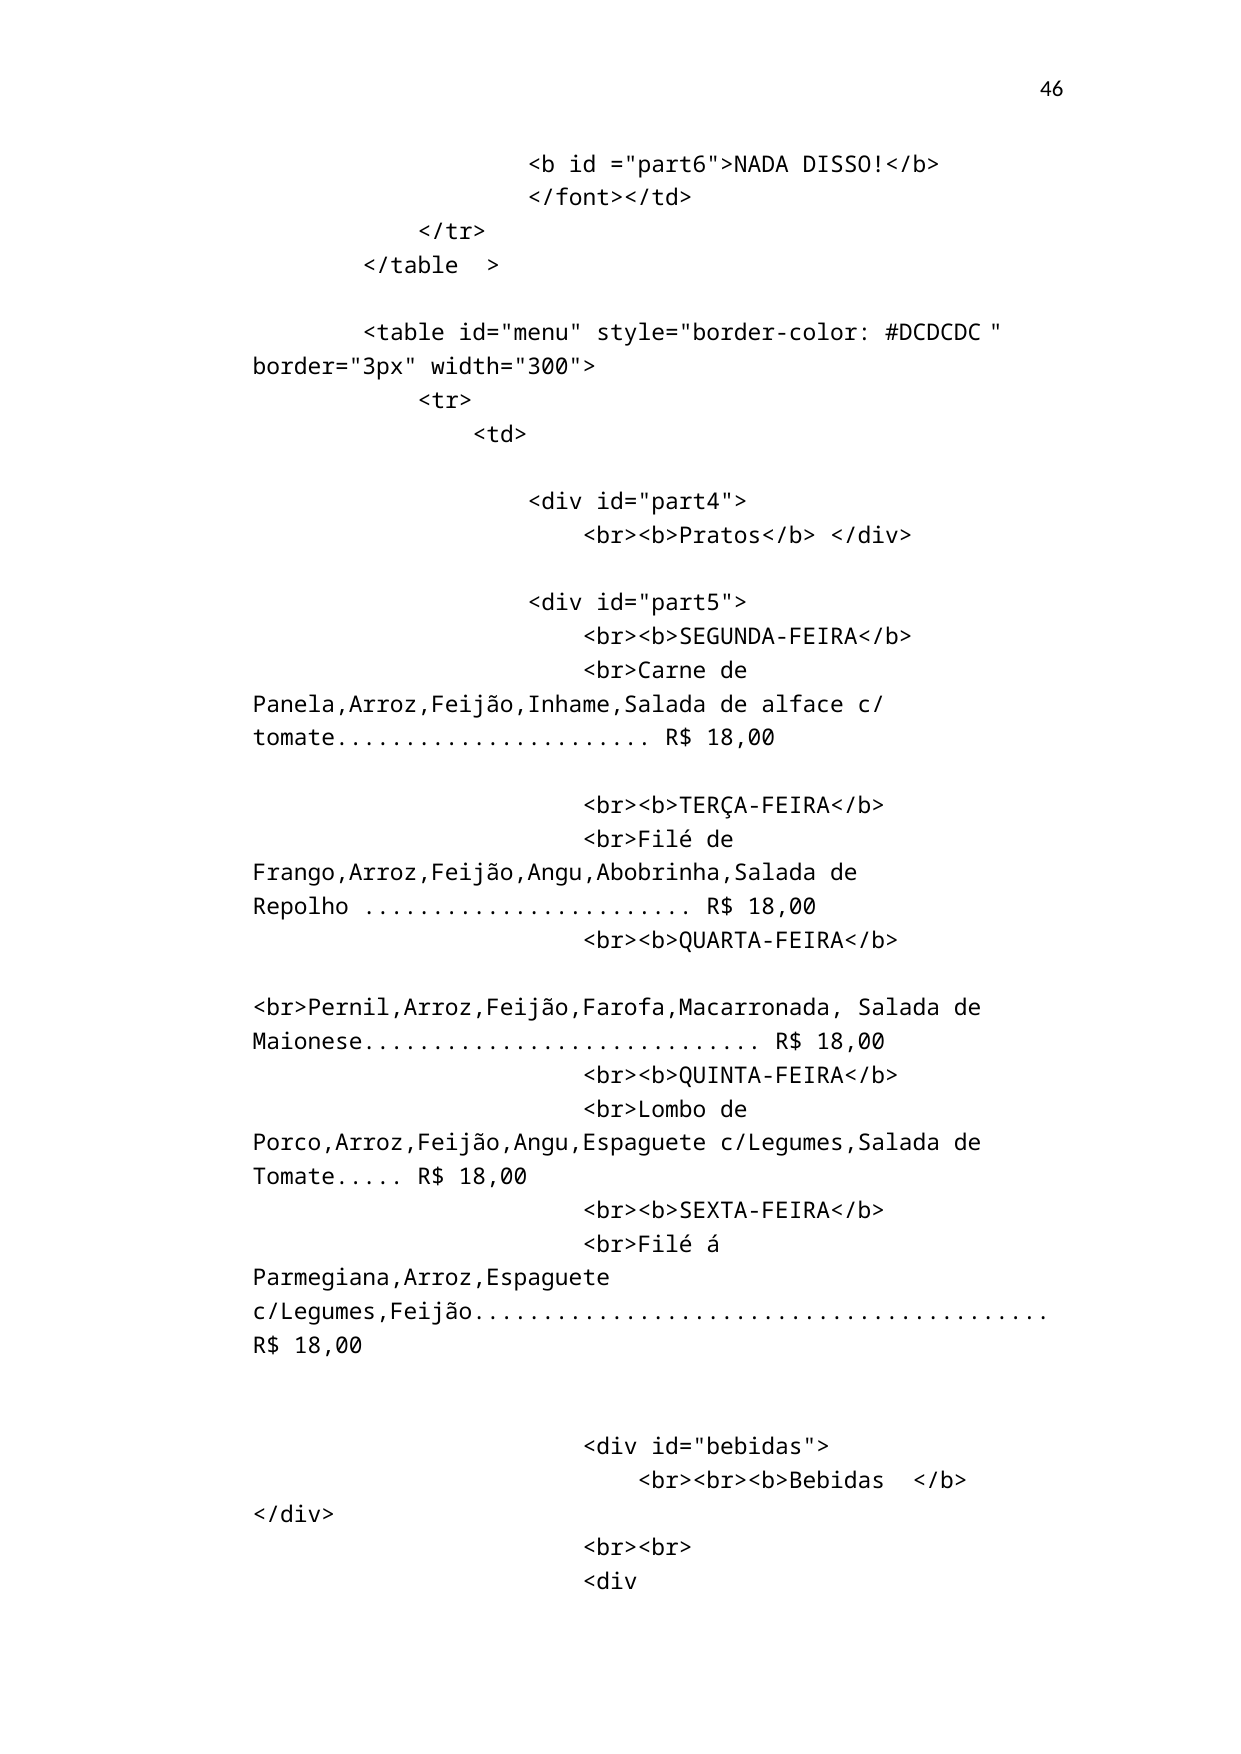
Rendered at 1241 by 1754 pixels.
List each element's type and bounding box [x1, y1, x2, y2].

list [252, 148, 1063, 1596]
